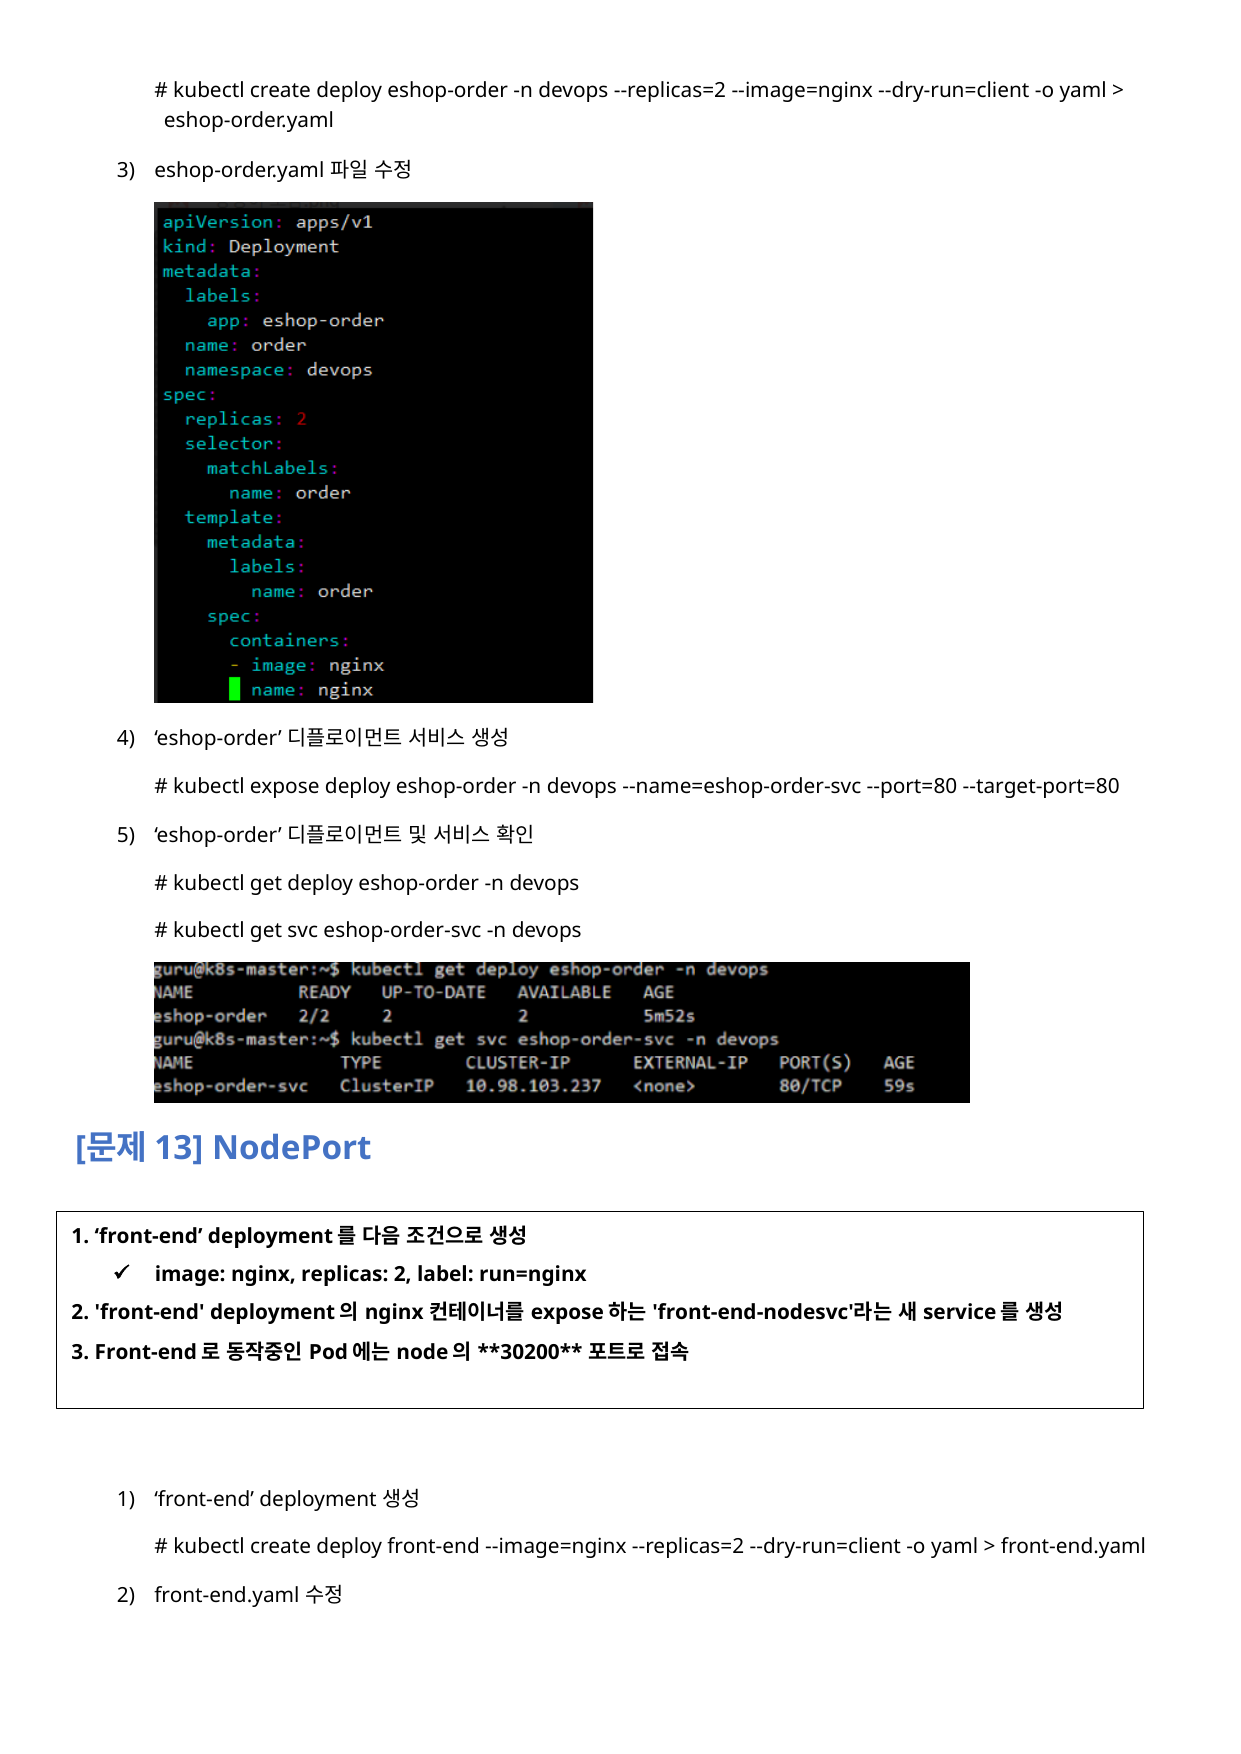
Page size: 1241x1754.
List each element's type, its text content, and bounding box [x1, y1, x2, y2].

list # kubectl expose deploy eshop-order -n devops --name=eshop-order-svc --port=80 --target-port=80 [154, 771, 1165, 799]
list front-end.yaml 수정 [117, 1579, 1165, 1609]
list # kubectl create deploy front-end --image=nginx --replicas=2 --dry-run=client -o yaml > front-end.yaml [154, 1531, 1165, 1560]
list ‘front-end’ deployment 생성 [117, 1482, 1165, 1512]
list # kubectl create deploy eshop-order -n devops --replicas=2 --image=nginx --dry-run=client -o yaml > eshop-order.yaml [154, 75, 1165, 134]
list [문제13] NodePort [75, 1121, 1165, 1169]
list # kubectl get deploy eshop-order -n devops [154, 868, 1165, 896]
picture [154, 962, 970, 1103]
list # kubectl get svc eshop-order-svc -n devops [154, 915, 1165, 943]
list eshop-order.yaml 파일 수정 [117, 153, 1165, 183]
list ‘eshop-order’ 디플로이먼트 및 서비스 확인 [117, 818, 1165, 849]
picture [154, 202, 594, 703]
list ‘eshop-order’ 디플로이먼트 서비스 생성 [117, 722, 1165, 752]
